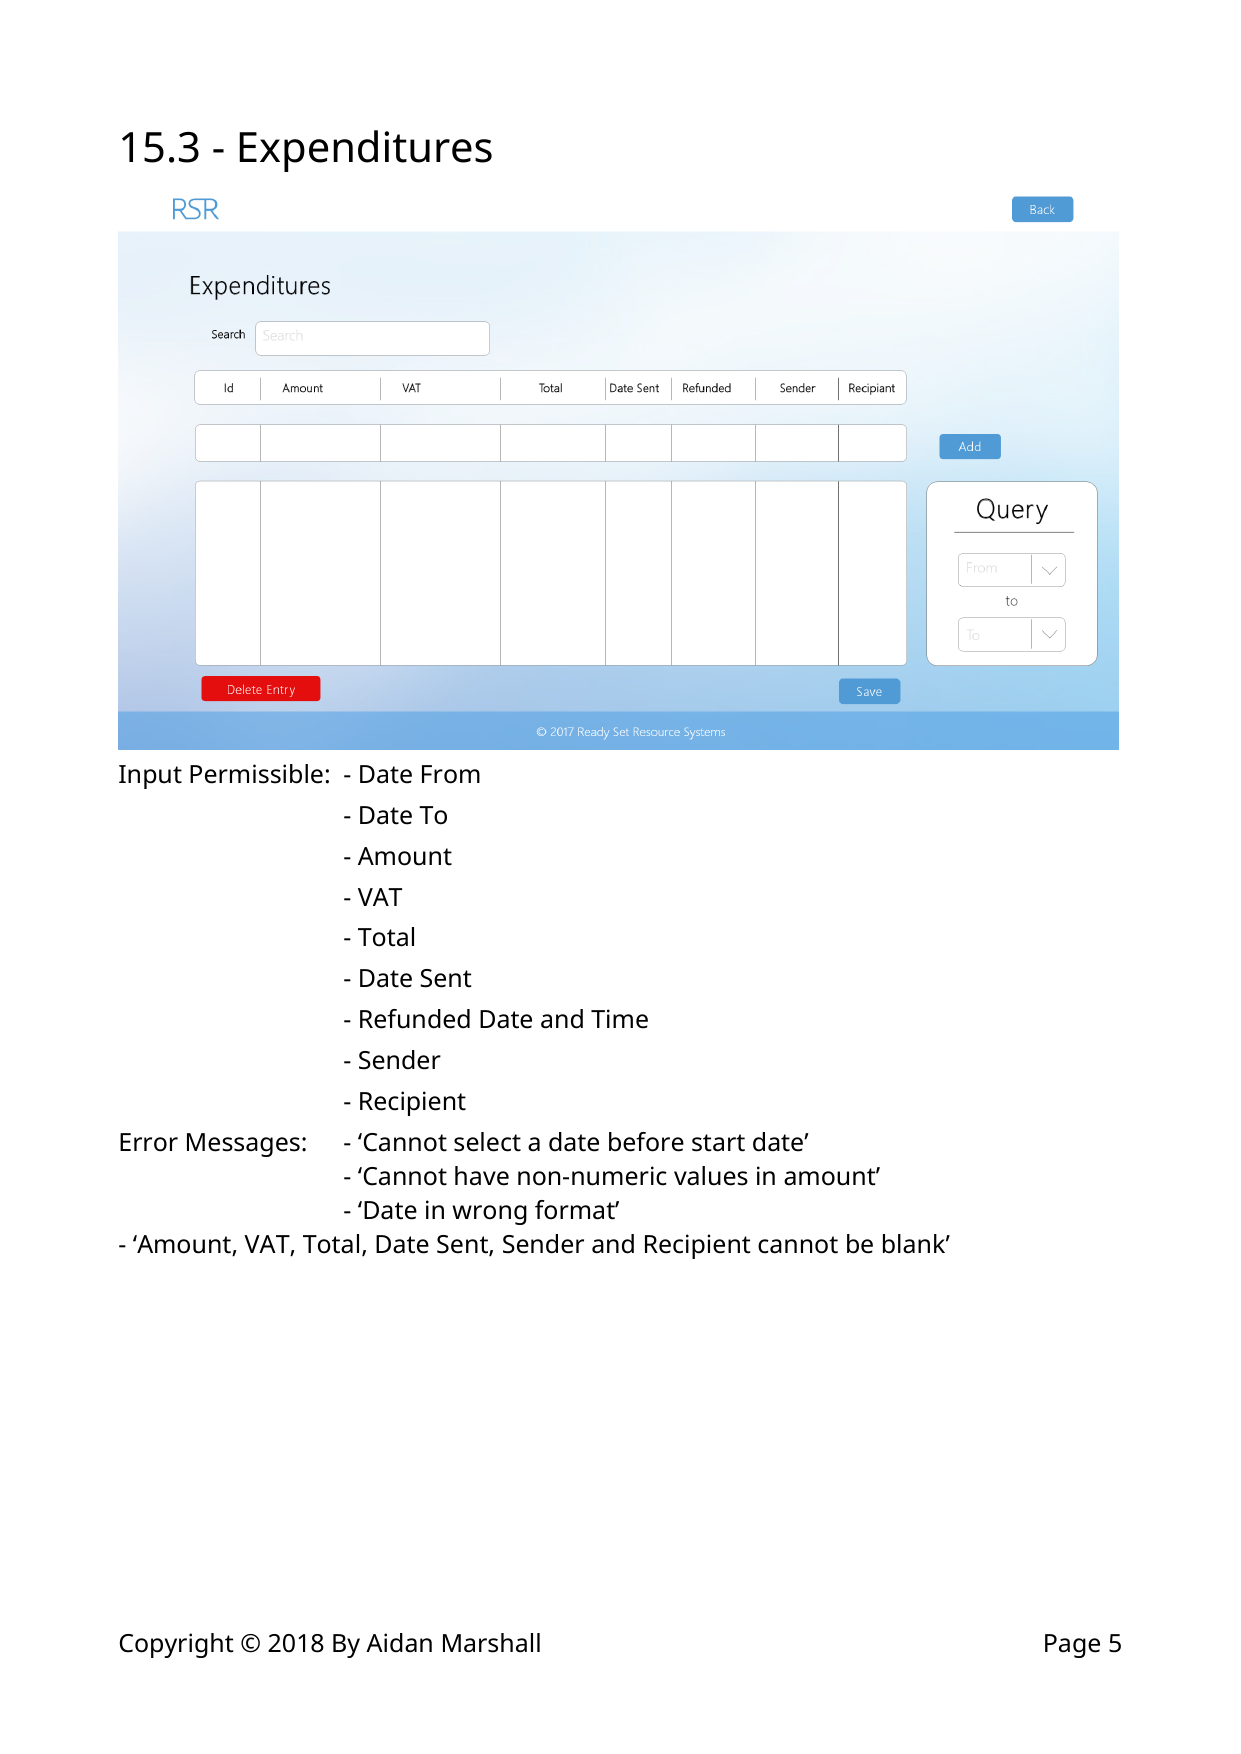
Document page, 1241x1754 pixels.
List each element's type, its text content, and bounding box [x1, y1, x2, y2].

picture [118, 186, 1119, 750]
text - ‘Date in wrong format’ [268, 1192, 1122, 1226]
text Input Permissible: - Date From [118, 757, 1122, 791]
text Error Messages: - ‘Cannot select a date before start date’ [118, 1124, 1122, 1158]
text - ‘Cannot have non-numeric values in amount’ [118, 1158, 1122, 1192]
text - ‘Amount, VAT, Total, Date Sent, Sender and Recipient cannot be blank’ [118, 1226, 1122, 1261]
text - Date Sent [118, 961, 1122, 995]
subtitle 15.3 - Expenditures [118, 118, 1122, 175]
text - Amount [118, 838, 1122, 872]
text - Total [118, 920, 1122, 954]
text - Refunded Date and Time [118, 1002, 1122, 1036]
text - Date To [118, 798, 1122, 832]
text - Recipient [118, 1083, 1122, 1117]
text - Sender [118, 1043, 1122, 1077]
text - VAT [118, 879, 1122, 913]
